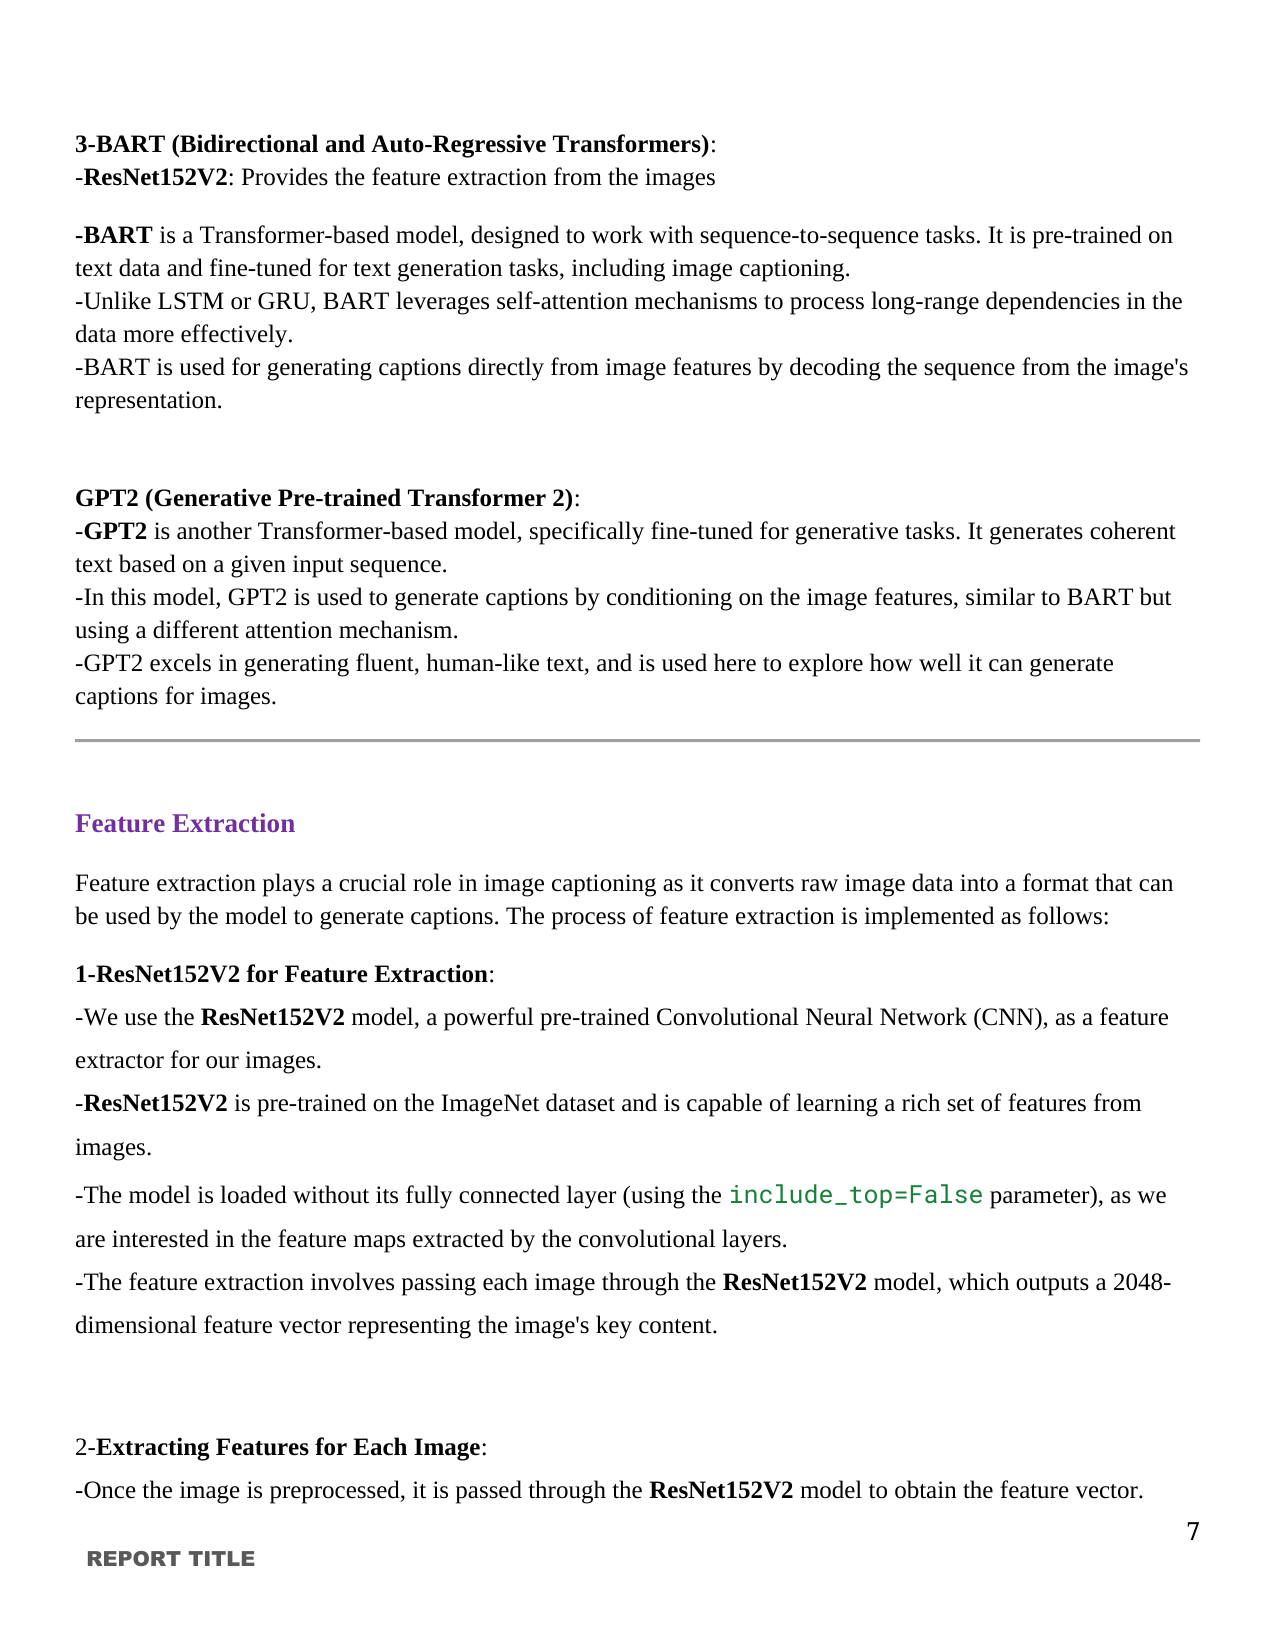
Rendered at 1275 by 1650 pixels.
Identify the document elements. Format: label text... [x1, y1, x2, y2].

text 3-BART (Bidirectional and Auto-Regressive Transformers): -ResNet152V2: Provides the feature extraction from the images [75, 129, 1200, 191]
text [75, 1432, 1200, 1504]
subtitle Feature Extraction [75, 807, 1200, 838]
text GPT2 (Generative Pre-trained Transformer 2): -GPT2 is another Transformer-based model, specifically fine-tuned for generative tasks. It generates coherent text based on a given input sequence. -In this model, GPT2 is used to generate captions by conditioning on the image features, similar to BART but using a different attention mechanism. -GPT2 excels in generating fluent, human-like text, and is used here to explore how well it can generate captions for images. [75, 483, 1200, 710]
text Feature extraction plays a crucial role in image captioning as it converts raw image data into a format that can be used by the model to generate captions. The process of feature extraction is implemented as follows: [75, 868, 1200, 930]
text -BART is a Transformer-based model, designed to work with sequence-to-sequence tasks. It is pre-trained on text data and fine-tuned for text generation tasks, including image captioning. -Unlike LSTM or GRU, BART leverages self-attention mechanisms to process long-range dependencies in the data more effectively. -BART is used for generating captions directly from image features by decoding the sequence from the image's representation. [75, 220, 1200, 453]
text 1-ResNet152V2 for Feature Extraction: -We use the ResNet152V2 model, a powerful pre-trained Convolutional Neural Network (CNN), as a feature extractor for our images. -ResNet152V2 is pre-trained on the ImageNet dataset and is capable of learning a rich set of features from images. -The model is loaded without its fully connected layer (using the include_top=False parameter), as we are interested in the feature maps extracted by the convolutional layers. -The feature extraction involves passing each image through the ResNet152V2 model, which outputs a 2048-dimensional feature vector representing the image's key content. [75, 959, 1200, 1390]
